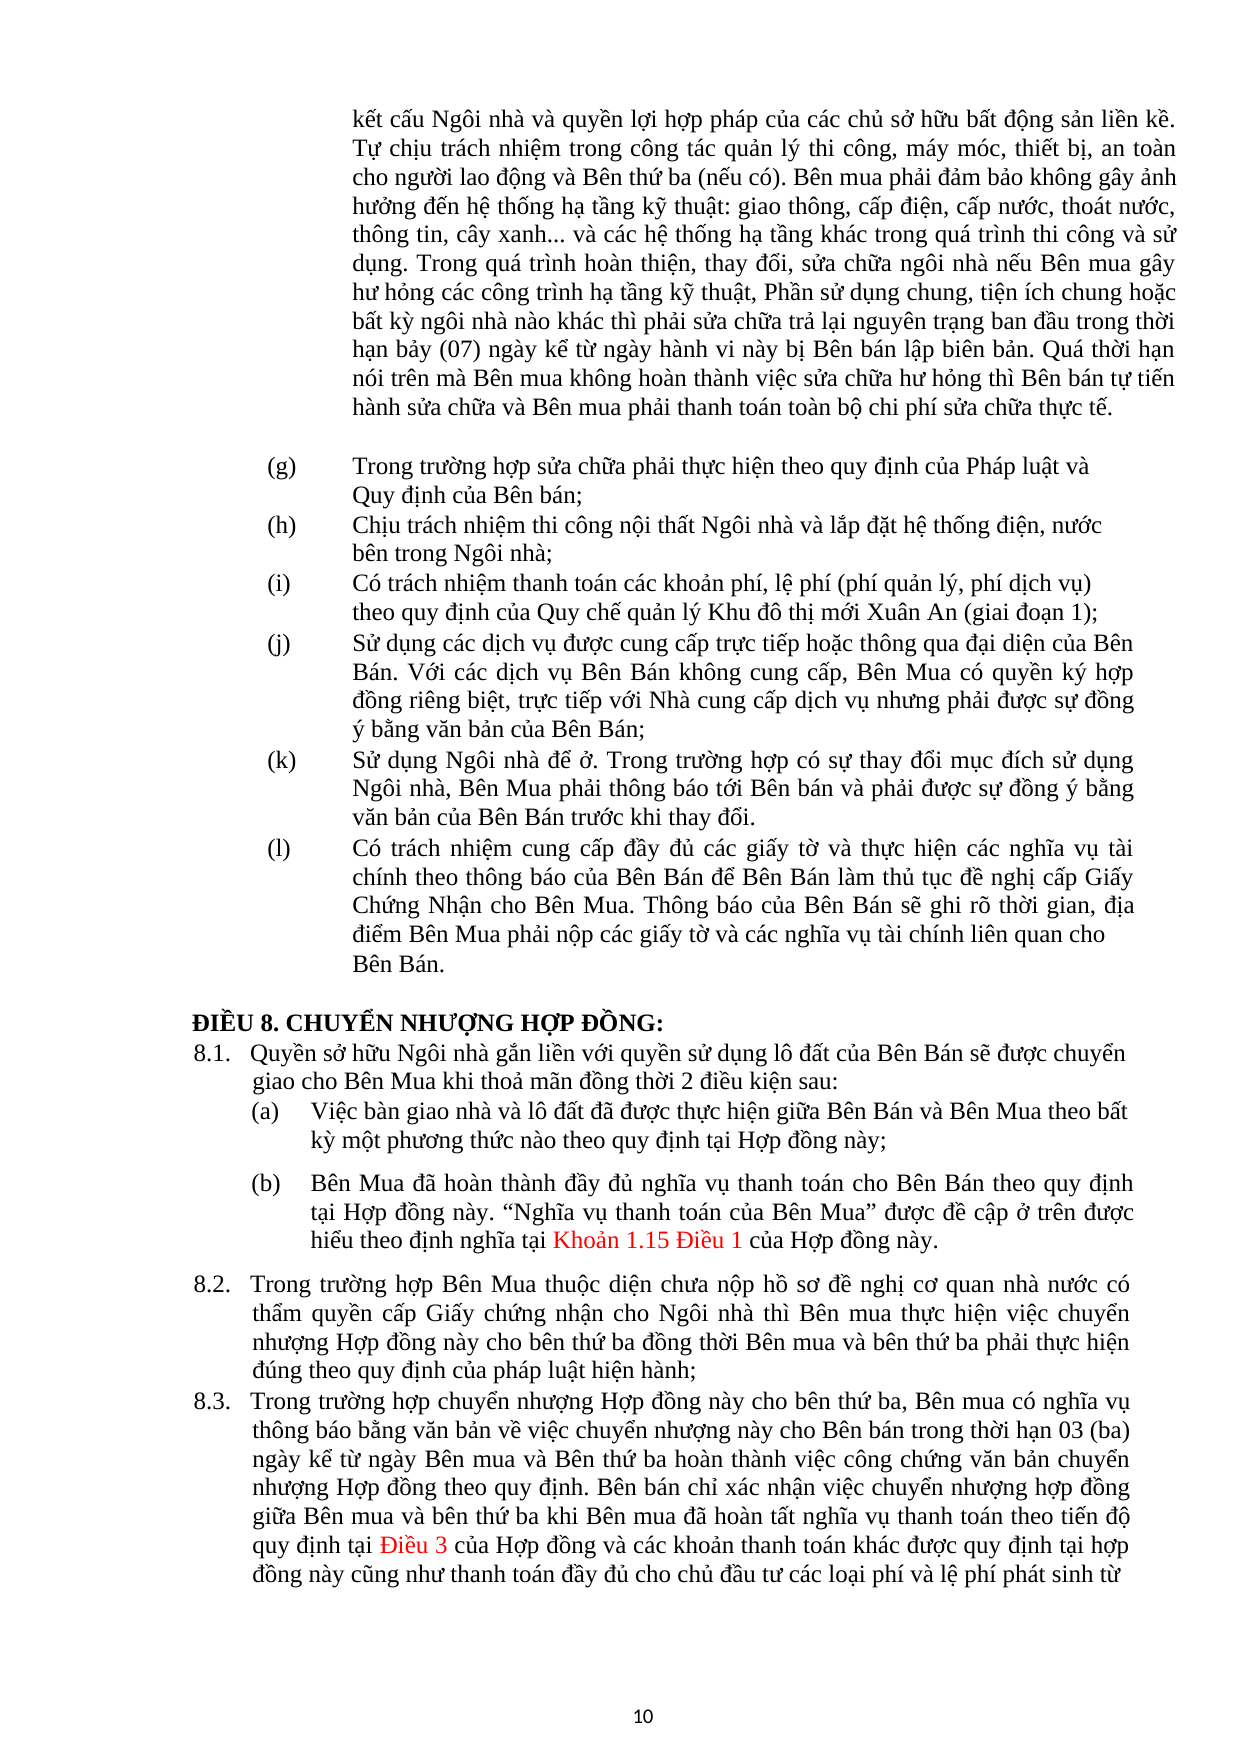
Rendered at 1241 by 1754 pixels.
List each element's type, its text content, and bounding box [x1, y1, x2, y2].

list Trong trường hợp sửa chữa phải thực hiện theo quy định của Pháp luật và Quy định của Bên bán; [267, 452, 1133, 508]
list Chịu trách nhiệm thi công nội thất Ngôi nhà và lắp đặt hệ thống điện, nước bên trong Ngôi nhà; [267, 511, 1135, 567]
list Việc bàn giao nhà và lô đất đã được thực hiện giữa Bên Bán và Bên Mua theo bất kỳ một phương thức nào theo quy định tại Hợp đồng này; [251, 1097, 1133, 1153]
text 8.2. Trong trường hợp Bên Mua thuộc diện chưa nộp hồ sơ đề nghị cơ quan nhà nước có thẩm quyền cấp Giấy chứng nhận cho Ngôi nhà thì Bên mua thực hiện việc chuyển nhượng Hợp đồng này cho bên thứ ba đồng thời Bên mua và bên thứ ba phải thực hiện đúng theo quy định của pháp luật hiện hành; [193, 1269, 1131, 1384]
text ĐIỀU 8. CHUYỂN NHƯỢNG HỢP ĐỒNG: [192, 1008, 1135, 1037]
list Có trách nhiệm thanh toán các khoản phí, lệ phí (phí quản lý, phí dịch vụ) theo quy định của Quy chế quản lý Khu đô thị mới Xuân An (giai đoạn 1); [267, 569, 1133, 626]
text kết cấu Ngôi nhà và quyền lợi hợp pháp của các chủ sở hữu bất động sản liền kề. Tự chịu trách nhiệm trong công tác quản lý thi công, máy móc, thiết bị, an toàn cho người lao động và Bên thứ ba (nếu có). Bên mua phải đảm bảo không gây ảnh hưởng đến hệ thống hạ tầng kỹ thuật: giao thông, cấp điện, cấp nước, thoát nước, thông tin, cây xanh... và các hệ thống hạ tầng khác trong quá trình thi công và sử dụng. Trong quá trình hoàn thiện, thay đổi, sửa chữa ngôi nhà nếu Bên mua gây hư hỏng các công trình hạ tầng kỹ thuật, Phần sử dụng chung, tiện ích chung hoặc bất kỳ ngôi nhà nào khác thì phải sửa chữa trả lại nguyên trạng ban đầu trong thời hạn bảy (07) ngày kể từ ngày hành vi này bị Bên bán lập biên bản. Quá thời hạn nói trên mà Bên mua không hoàn thành việc sửa chữa hư hỏng thì Bên bán tự tiến hành sửa chữa và Bên mua phải thanh toán toàn bộ chi phí sửa chữa thực tế. [352, 104, 1177, 421]
text Bên Bán. [352, 949, 1135, 977]
list Sử dụng Ngôi nhà để ở. Trong trường hợp có sự thay đổi mục đích sử dụng Ngôi nhà, Bên Mua phải thông báo tới Bên bán và phải được sự đồng ý bằng văn bản của Bên Bán trước khi thay đổi. [267, 745, 1135, 831]
text 8.1. Quyền sở hữu Ngôi nhà gắn liền với quyền sử dụng lô đất của Bên Bán sẽ được chuyển giao cho Bên Mua khi thoả mãn đồng thời 2 điều kiện sau: [193, 1038, 1131, 1095]
list Có trách nhiệm cung cấp đầy đủ các giấy tờ và thực hiện các nghĩa vụ tài chính theo thông báo của Bên Bán để Bên Bán làm thủ tục đề nghị cấp Giấy Chứng Nhận cho Bên Mua. Thông báo của Bên Bán sẽ ghi rõ thời gian, địa điểm Bên Mua phải nộp các giấy tờ và các nghĩa vụ tài chính liên quan cho [267, 833, 1135, 948]
text 8.3. Trong trường hợp chuyển nhượng Hợp đồng này cho bên thứ ba, Bên mua có nghĩa vụ thông báo bằng văn bản về việc chuyển nhượng này cho Bên bán trong thời hạn 03 (ba) ngày kể từ ngày Bên mua và Bên thứ ba hoàn thành việc công chứng văn bản chuyển nhượng Hợp đồng theo quy định. Bên bán chỉ xác nhận việc chuyển nhượng hợp đồng giữa Bên mua và bên thứ ba khi Bên mua đã hoàn tất nghĩa vụ thanh toán theo tiến độ quy định tại Điều 3 của Hợp đồng và các khoản thanh toán khác được quy định tại hợp đồng này cũng như thanh toán đầy đủ cho chủ đầu tư các loại phí và lệ phí phát sinh từ [193, 1386, 1131, 1587]
list Sử dụng các dịch vụ được cung cấp trực tiếp hoặc thông qua đại diện của Bên Bán. Với các dịch vụ Bên Bán không cung cấp, Bên Mua có quyền ký hợp đồng riêng biệt, trực tiếp với Nhà cung cấp dịch vụ nhưng phải được sự đồng ý bằng văn bản của Bên Bán; [267, 628, 1135, 743]
list Bên Mua đã hoàn thành đầy đủ nghĩa vụ thanh toán cho Bên Bán theo quy định tại Hợp đồng này. “Nghĩa vụ thanh toán của Bên Mua” được đề cập ở trên được hiểu theo định nghĩa tại Khoản 1.15 Điều 1 của Hợp đồng này. [251, 1168, 1135, 1254]
